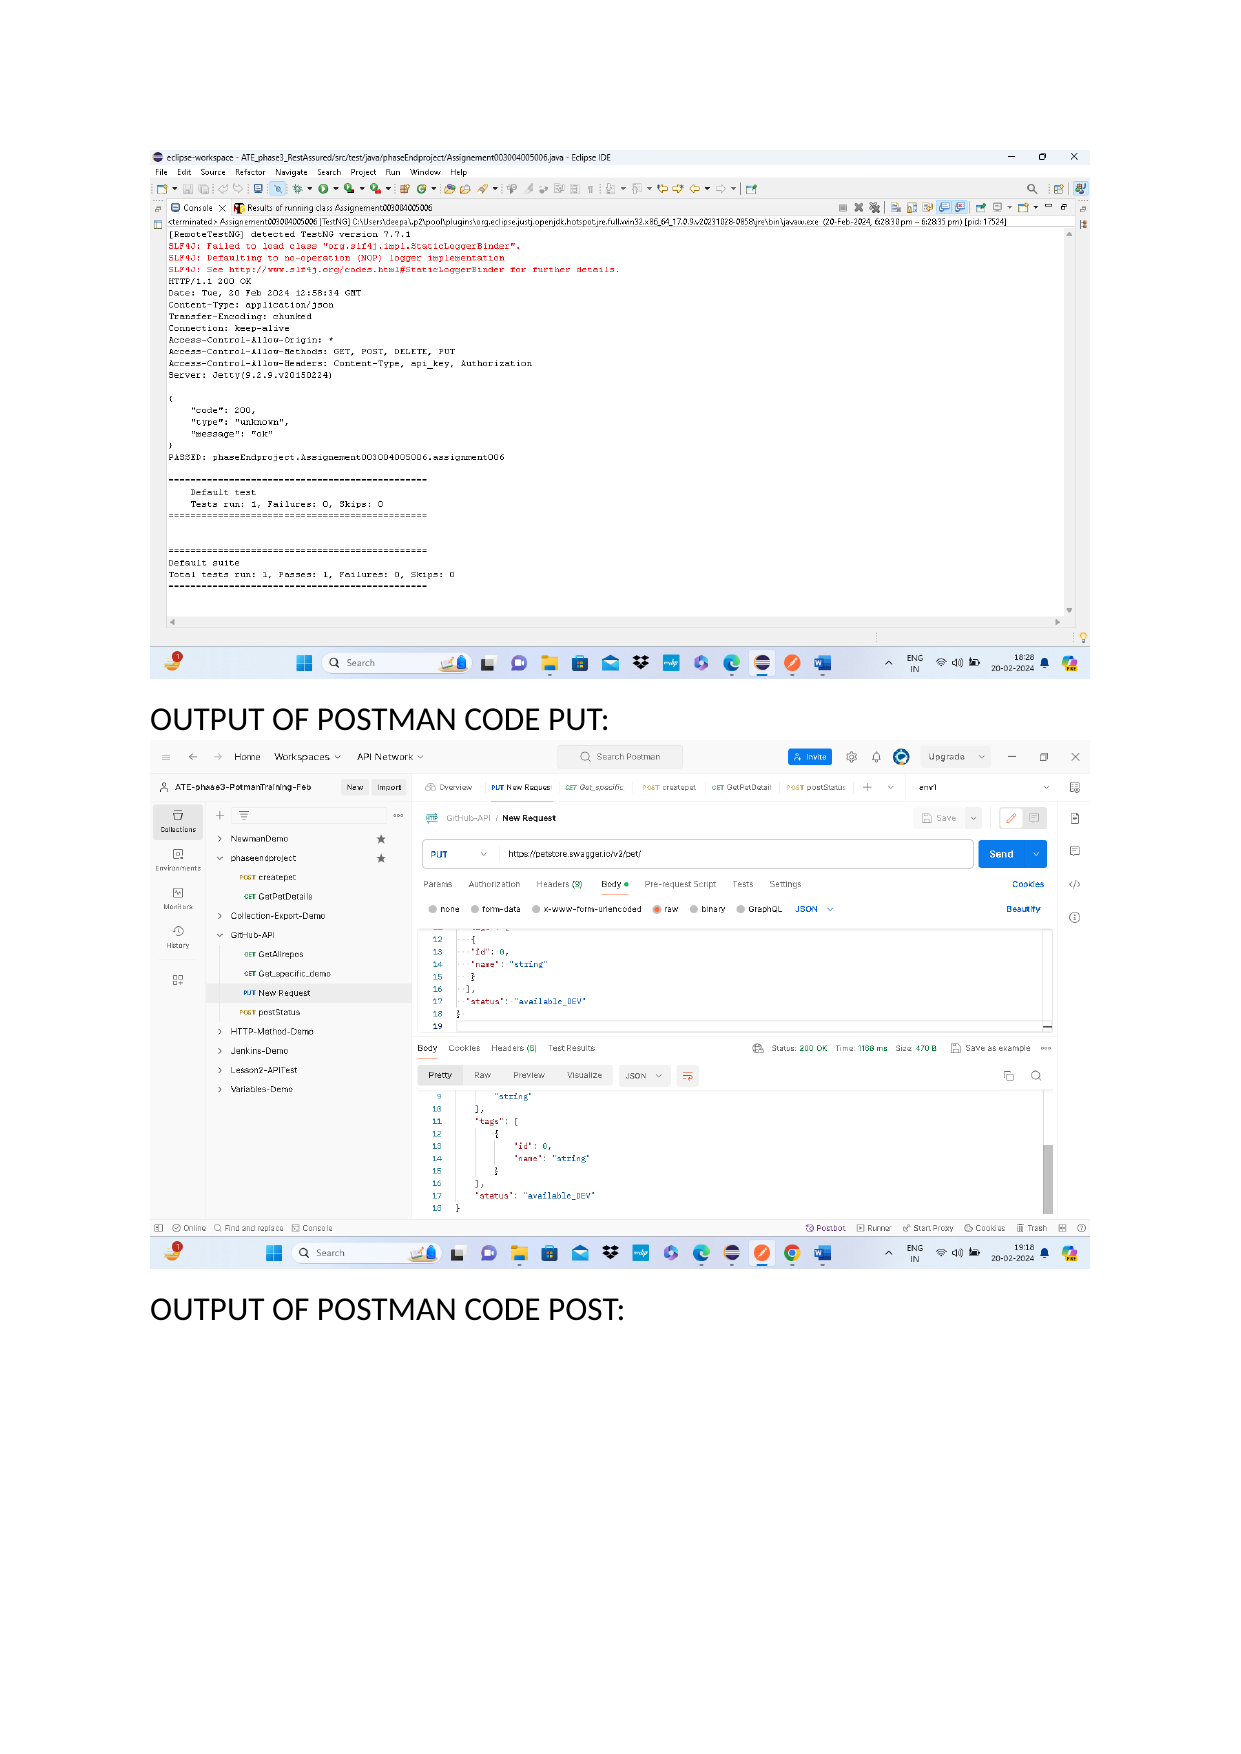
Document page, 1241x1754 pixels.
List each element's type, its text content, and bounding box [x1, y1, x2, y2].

picture [150, 150, 1091, 679]
text OUTPUT OF POSTMAN CODE PUT: [150, 697, 1090, 740]
text OUTPUT OF POSTMAN CODE POST: [150, 1288, 1090, 1329]
picture [150, 740, 1091, 1269]
